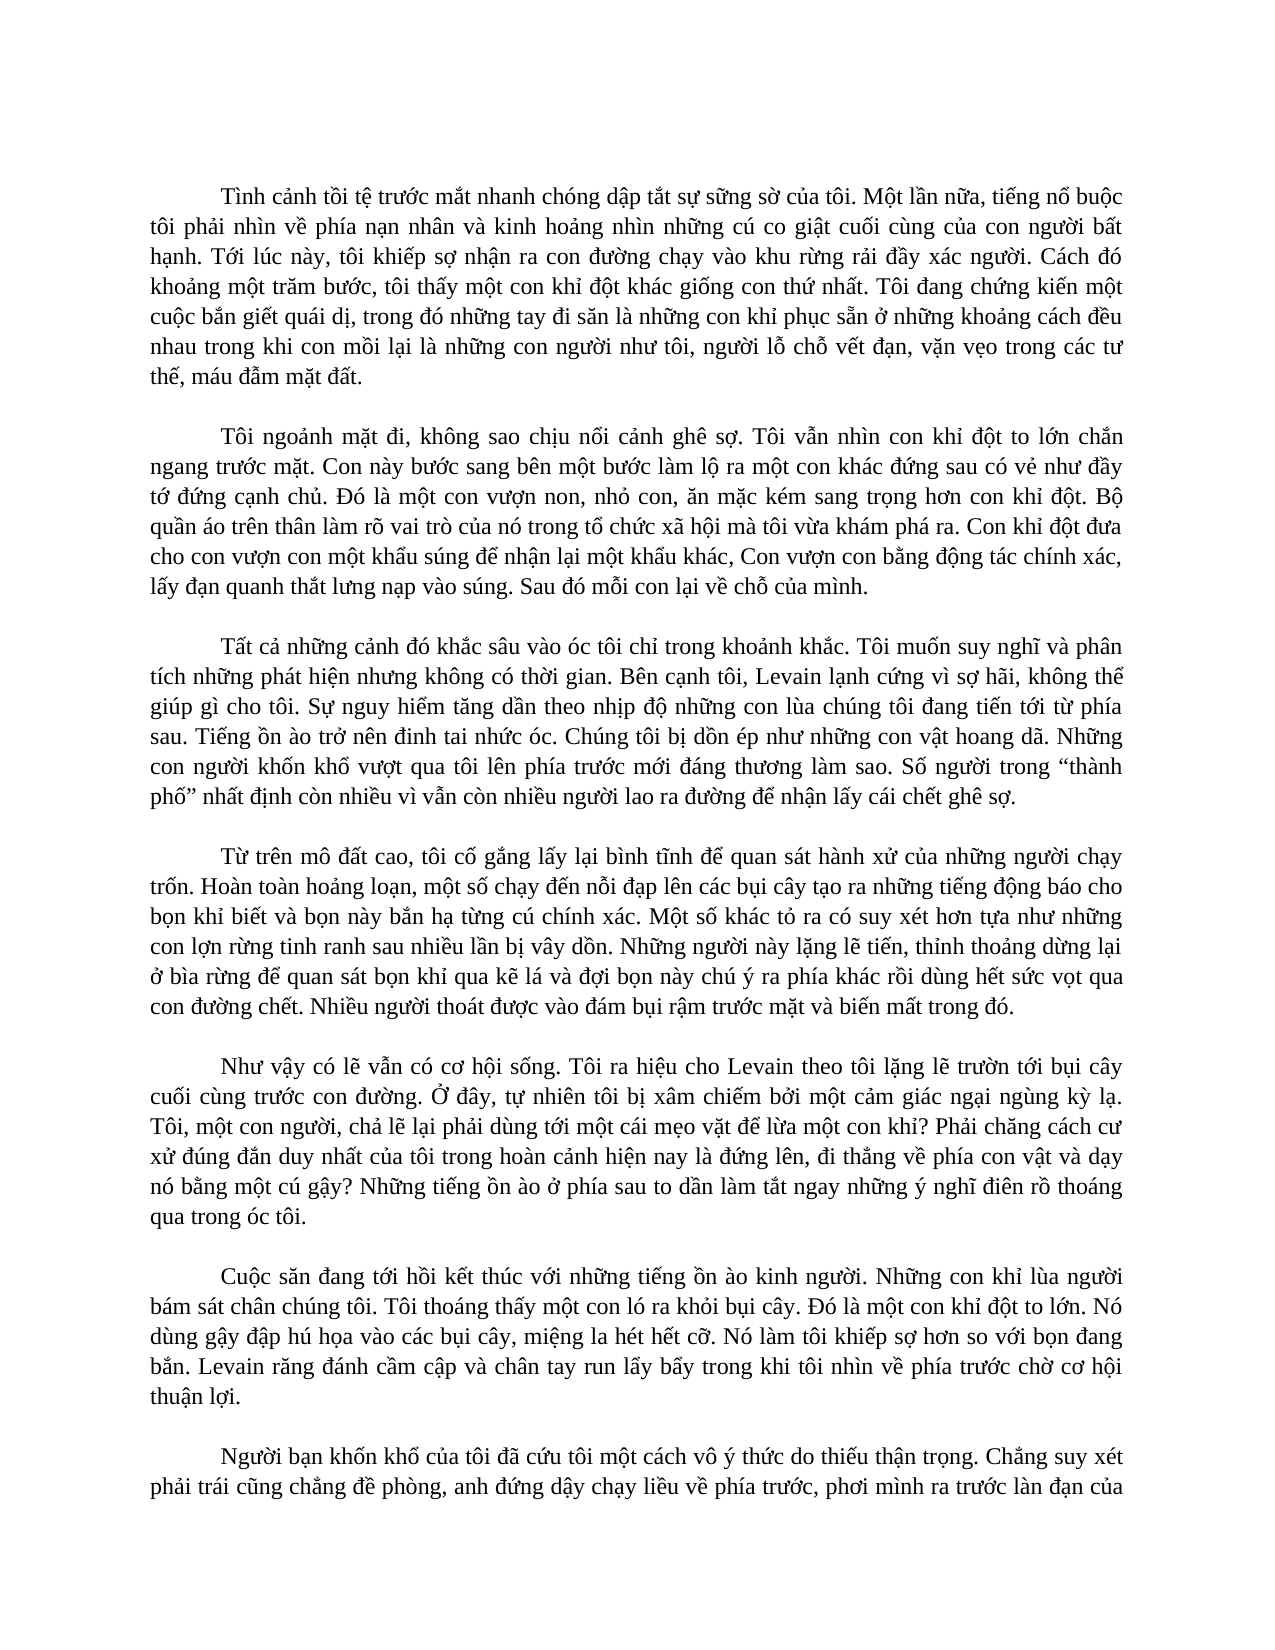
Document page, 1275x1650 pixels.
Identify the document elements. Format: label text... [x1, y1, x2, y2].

text Tất cả những cảnh đó khắc sâu vào óc tôi chỉ trong khoảnh khắc. Tôi muốn suy nghĩ và phân tích những phát hiện nhưng không có thời gian. Bên cạnh tôi, Levain lạnh cứng vì sợ hãi, không thể giúp gì cho tôi. Sự nguy hiểm tăng dần theo nhịp độ những con lùa chúng tôi đang tiến tới từ phía sau. Tiếng ồn ào trở nên đinh tai nhức óc. Chúng tôi bị dồn ép như những con vật hoang dã. Những con người khốn khổ vượt qua tôi lên phía trước mới đáng thương làm sao. Số người trong “thành phố” nhất định còn nhiều vì vẫn còn nhiều người lao ra đường để nhận lấy cái chết ghê sợ. [150, 630, 1125, 810]
text Tình cảnh tồi tệ trước mắt nhanh chóng dập tắt sự sững sờ của tôi. Một lần nữa, tiếng nổ buộc tôi phải nhìn về phía nạn nhân và kinh hoảng nhìn những cú co giật cuối cùng của con người bất hạnh. Tới lúc này, tôi khiếp sợ nhận ra con đường chạy vào khu rừng rải đầy xác người. Cách đó khoảng một trăm bước, tôi thấy một con khỉ đột khác giống con thứ nhất. Tôi đang chứng kiến một cuộc bắn giết quái dị, trong đó những tay đi săn là những con khỉ phục sẵn ở những khoảng cách đều nhau trong khi con mồi lại là những con người như tôi, người lỗ chỗ vết đạn, vặn vẹo trong các tư thế, máu đẫm mặt đất. [150, 180, 1125, 390]
text Cuộc săn đang tới hồi kết thúc với những tiếng ồn ào kinh người. Những con khỉ lùa người bám sát chân chúng tôi. Tôi thoáng thấy một con ló ra khỏi bụi cây. Đó là một con khỉ đột to lớn. Nó dùng gậy đập hú họa vào các bụi cây, miệng la hét hết cỡ. Nó làm tôi khiếp sợ hơn so với bọn đang bắn. Levain răng đánh cầm cập và chân tay run lẩy bẩy trong khi tôi nhìn về phía trước chờ cơ hội thuận lợi. [150, 1260, 1125, 1410]
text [150, 1440, 1125, 1500]
text Tôi ngoảnh mặt đi, không sao chịu nổi cảnh ghê sợ. Tôi vẫn nhìn con khỉ đột to lớn chắn ngang trước mặt. Con này bước sang bên một bước làm lộ ra một con khác đứng sau có vẻ như đầy tớ đứng cạnh chủ. Đó là một con vượn non, nhỏ con, ăn mặc kém sang trọng hơn con khỉ đột. Bộ quần áo trên thân làm rõ vai trò của nó trong tổ chức xã hội mà tôi vừa khám phá ra. Con khỉ đột đưa cho con vượn con một khẩu súng để nhận lại một khẩu khác, Con vượn con bằng động tác chính xác, lấy đạn quanh thắt lưng nạp vào súng. Sau đó mỗi con lại về chỗ của mình. [150, 420, 1125, 600]
text Như vậy có lẽ vẫn có cơ hội sống. Tôi ra hiệu cho Levain theo tôi lặng lẽ trườn tới bụi cây cuối cùng trước con đường. Ở đây, tự nhiên tôi bị xâm chiếm bởi một cảm giác ngại ngùng kỳ lạ. Tôi, một con người, chả lẽ lại phải dùng tới một cái mẹo vặt để lừa một con khỉ? Phải chăng cách cư xử đúng đắn duy nhất của tôi trong hoàn cảnh hiện nay là đứng lên, đi thẳng về phía con vật và dạy nó bằng một cú gậy? Những tiếng ồn ào ở phía sau to dần làm tắt ngay những ý nghĩ điên rồ thoáng qua trong óc tôi. [150, 1050, 1125, 1230]
text Từ trên mô đất cao, tôi cố gắng lấy lại bình tĩnh để quan sát hành xử của những người chạy trốn. Hoàn toàn hoảng loạn, một số chạy đến nỗi đạp lên các bụi cây tạo ra những tiếng động báo cho bọn khỉ biết và bọn này bắn hạ từng cú chính xác. Một số khác tỏ ra có suy xét hơn tựa như những con lợn rừng tinh ranh sau nhiều lần bị vây dồn. Những người này lặng lẽ tiến, thỉnh thoảng dừng lại ở bìa rừng để quan sát bọn khỉ qua kẽ lá và đợi bọn này chú ý ra phía khác rồi dùng hết sức vọt qua con đường chết. Nhiều người thoát được vào đám bụi rậm trước mặt và biến mất trong đó. [150, 840, 1125, 1020]
